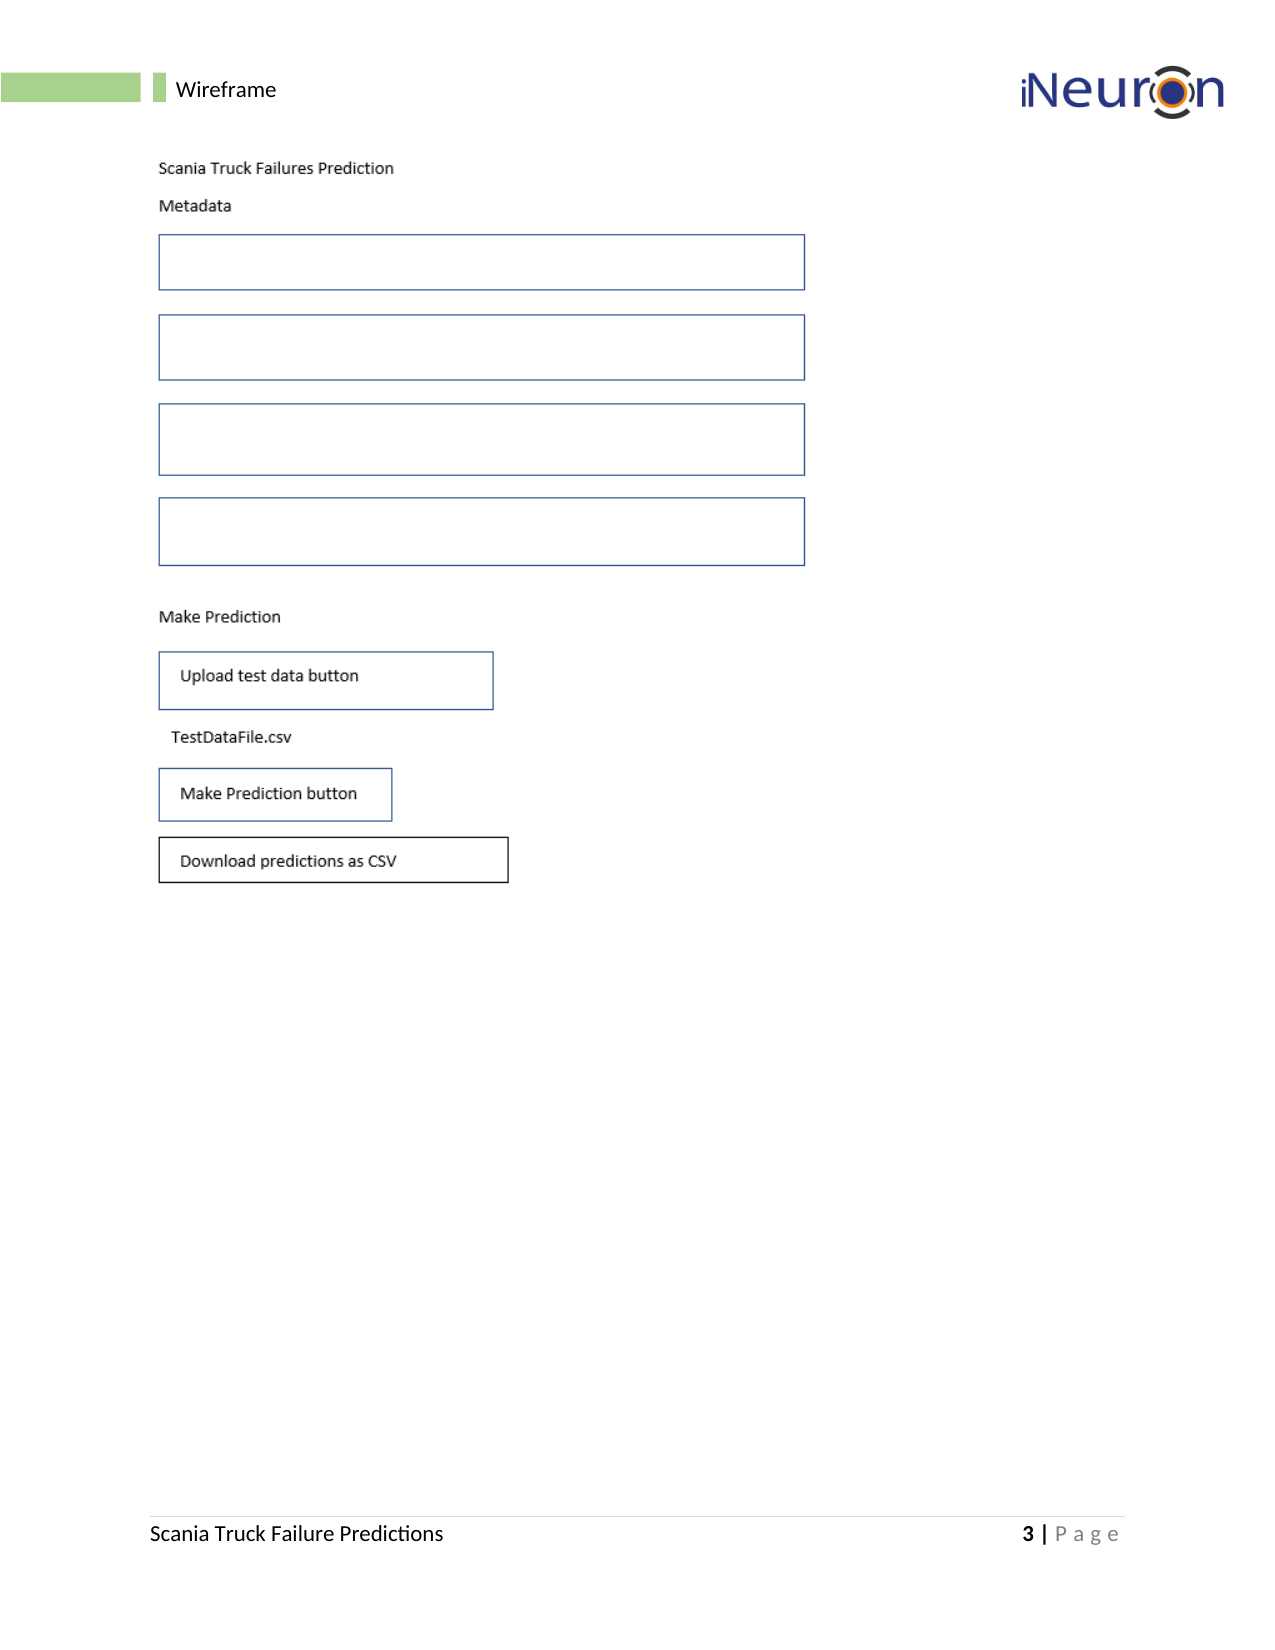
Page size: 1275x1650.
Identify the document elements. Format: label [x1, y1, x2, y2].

picture [150, 150, 834, 902]
picture [1021, 65, 1224, 119]
